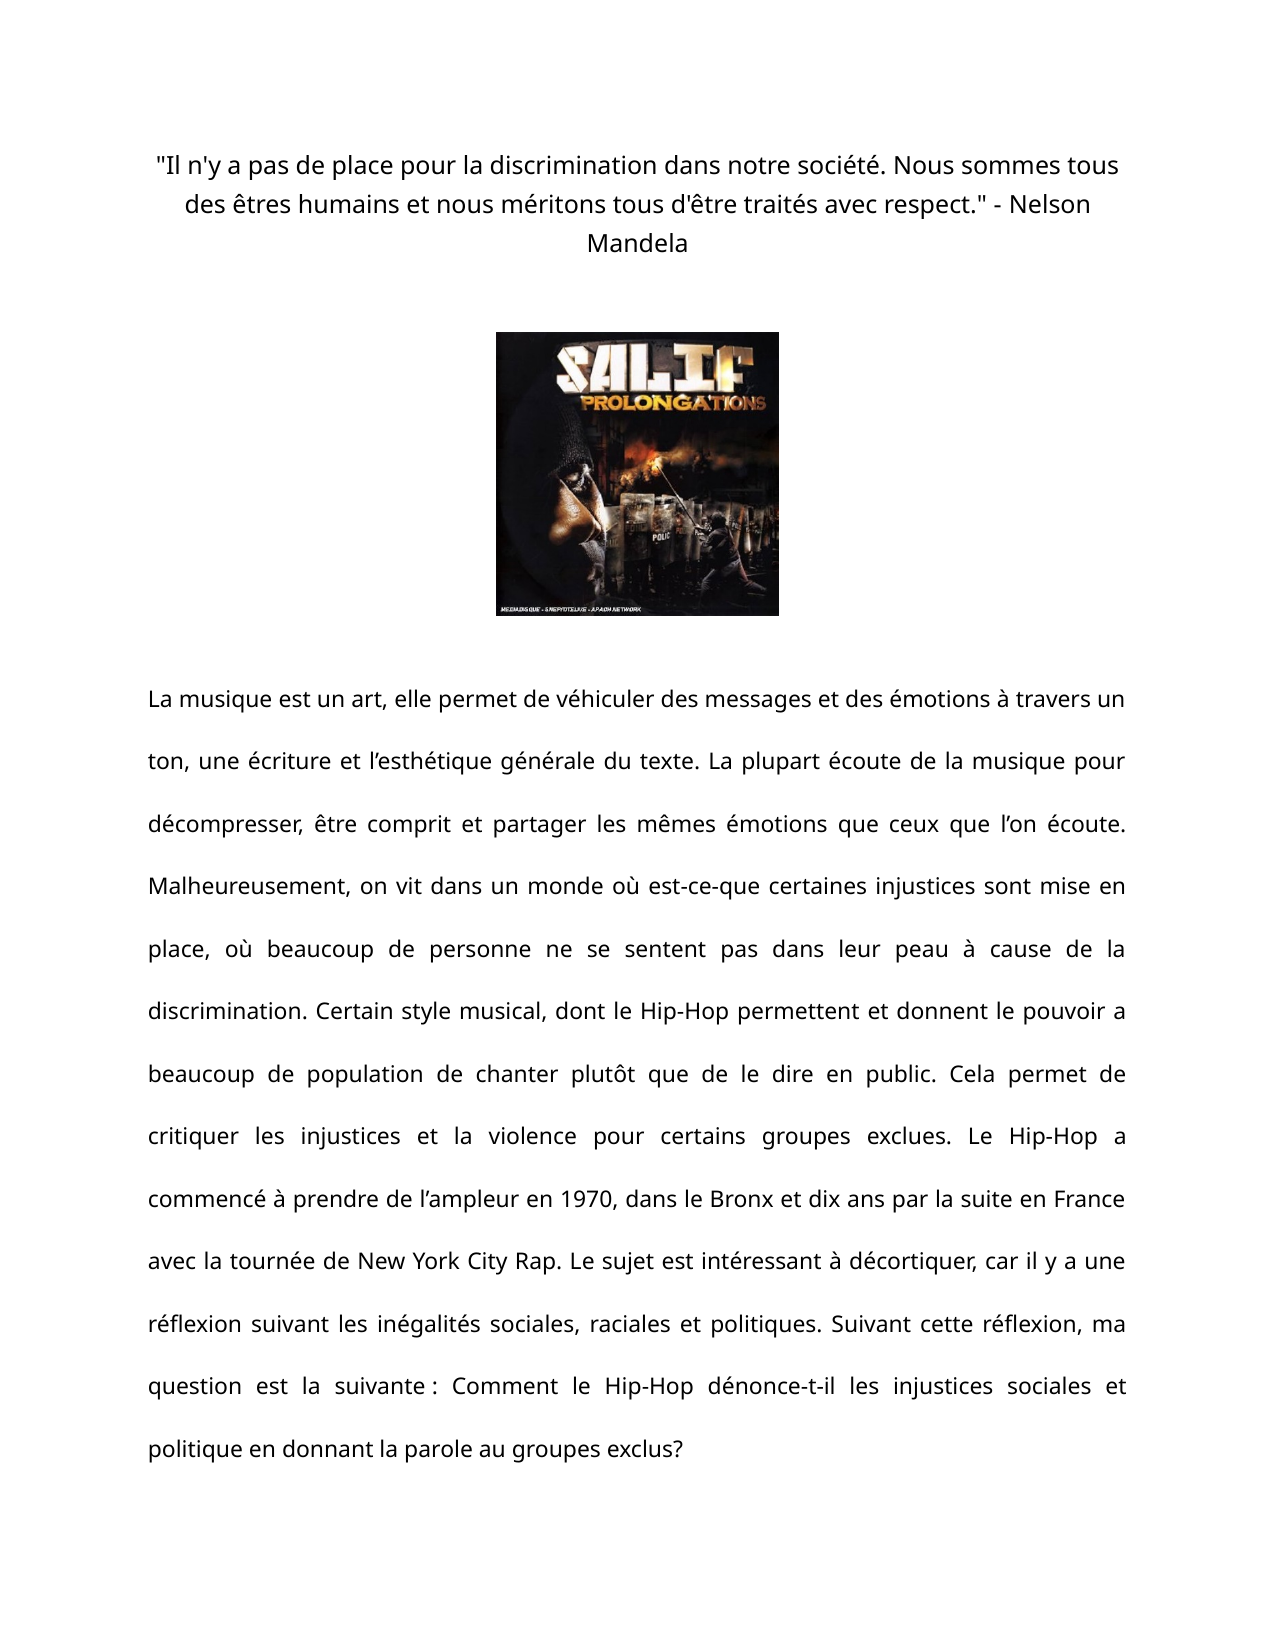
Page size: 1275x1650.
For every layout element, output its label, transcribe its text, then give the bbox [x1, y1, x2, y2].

picture [496, 332, 779, 616]
text La musique est un art, elle permet de véhiculer des messages et des émotions à travers un ton, une écriture et l’esthétique générale du texte. La plupart écoute de la musique pour décompresser, être comprit et partager les mêmes émotions que ceux que l’on écoute. Malheureusement, on vit dans un monde où est-ce-que certaines injustices sont mise en place, où beaucoup de personne ne se sentent pas dans leur peau à cause de la discrimination. Certain style musical, dont le Hip-Hop permettent et donnent le pouvoir a beaucoup de population de chanter plutôt que de le dire en public. Cela permet de critiquer les injustices et la violence pour certains groupes exclues. Le Hip-Hop a commencé à prendre de l’ampleur en 1970, dans le Bronx et dix ans par la suite en France avec la tournée de New York City Rap. Le sujet est intéressant à décortiquer, car il y a une réflexion suivant les inégalités sociales, raciales et politiques. Suivant cette réflexion, ma question est la suivante : Comment le Hip-Hop dénonce-t-il les injustices sociales et politique en donnant la parole au groupes exclus? [148, 683, 1127, 1464]
text "Il n'y a pas de place pour la discrimination dans notre société. Nous sommes tous des êtres humains et nous méritons tous d'être traités avec respect." - Nelson Mandela [148, 148, 1127, 260]
